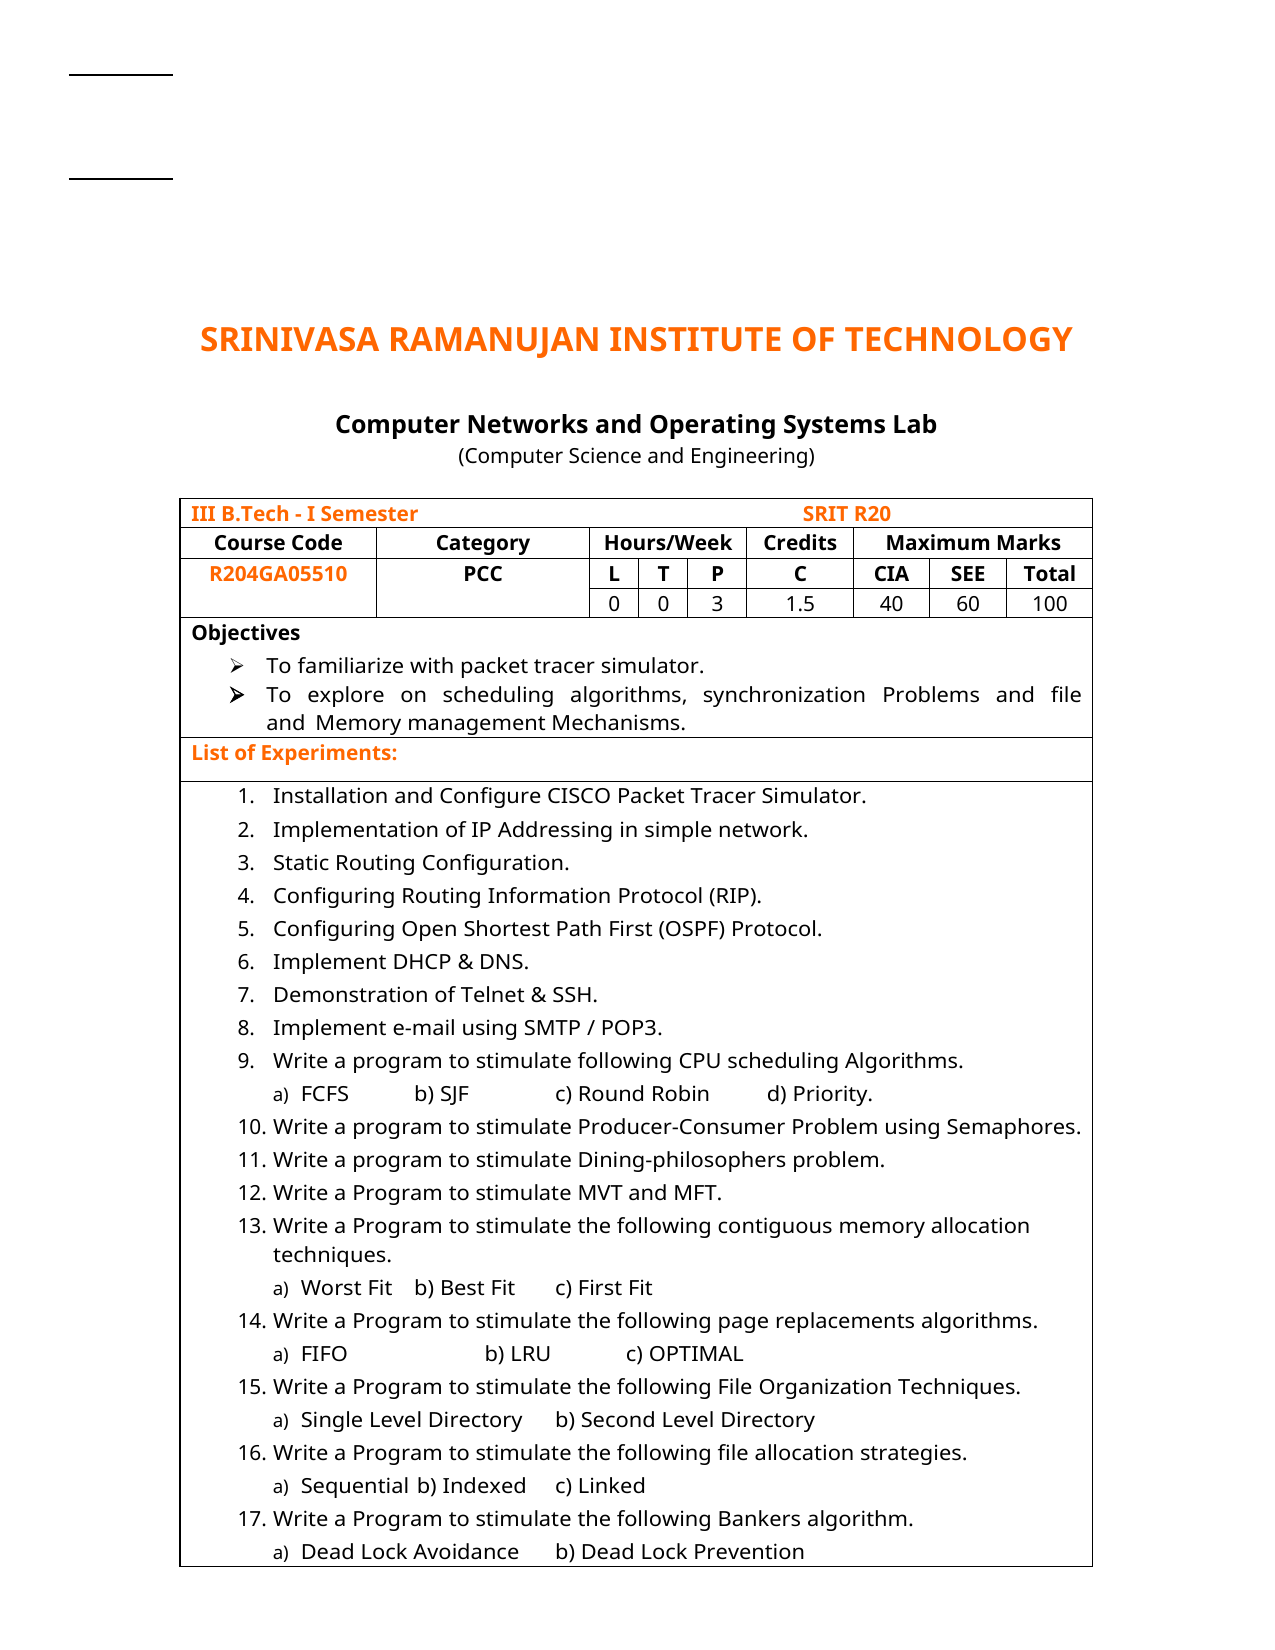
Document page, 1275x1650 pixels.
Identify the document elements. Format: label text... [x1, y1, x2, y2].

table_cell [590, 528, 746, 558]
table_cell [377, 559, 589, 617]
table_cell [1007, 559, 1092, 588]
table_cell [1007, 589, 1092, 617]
text SRINIVASA RAMANUJAN INSTITUTE OF TECHNOLOGY [69, 316, 1204, 361]
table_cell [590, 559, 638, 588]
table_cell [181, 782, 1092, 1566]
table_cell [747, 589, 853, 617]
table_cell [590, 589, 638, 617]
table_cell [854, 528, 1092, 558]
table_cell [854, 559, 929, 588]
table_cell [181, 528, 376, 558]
text Computer Networks and Operating Systems Lab [69, 407, 1204, 441]
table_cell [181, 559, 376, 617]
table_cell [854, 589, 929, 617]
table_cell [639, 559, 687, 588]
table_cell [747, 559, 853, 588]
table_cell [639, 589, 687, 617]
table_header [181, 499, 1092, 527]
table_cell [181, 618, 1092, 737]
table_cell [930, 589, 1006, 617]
text (Computer Science and Engineering) [69, 441, 1204, 469]
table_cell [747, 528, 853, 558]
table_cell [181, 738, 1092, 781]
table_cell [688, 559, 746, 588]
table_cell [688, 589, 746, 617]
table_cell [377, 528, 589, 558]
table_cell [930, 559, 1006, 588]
